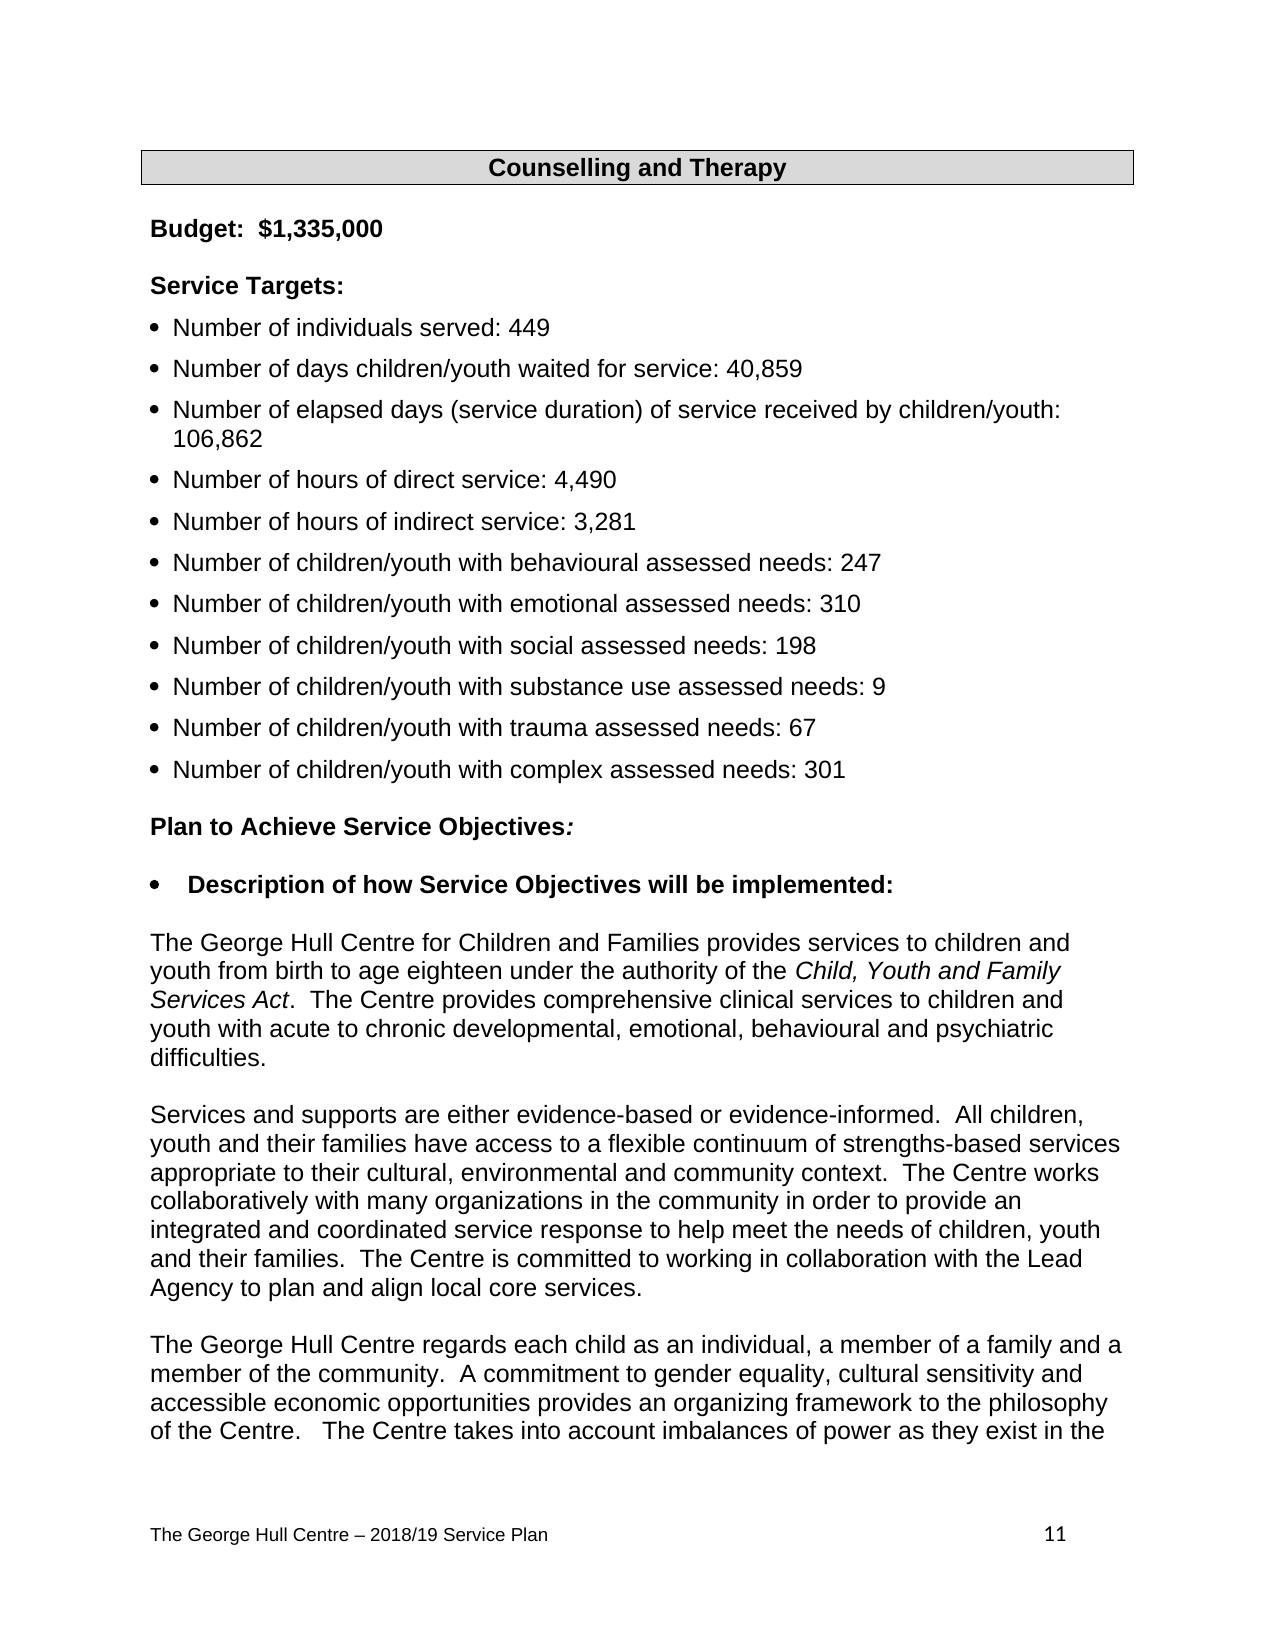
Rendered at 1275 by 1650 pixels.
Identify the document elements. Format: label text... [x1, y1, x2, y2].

list Number of hours of indirect service: 3,281 [150, 507, 1125, 536]
text Budget: $1,335,000 [150, 214, 1125, 242]
list Number of children/youth with behavioural assessed needs: 247 [150, 548, 1125, 577]
list Number of elapsed days (service duration) of service received by children/youth: 106,862 [150, 395, 1125, 453]
list Number of children/youth with trauma assessed needs: 67 [150, 713, 1125, 742]
text Service Targets: [150, 271, 1125, 300]
list Description of how Service Objectives will be implemented: [150, 870, 1125, 899]
subtitle Counselling and Therapy [142, 151, 1133, 184]
text Plan to Achieve Service Objectives: [150, 812, 1125, 841]
list Services and supports are either evidence-based or evidence-informed. All children, youth and their families have access to a flexible continuum of strengths-based services appropriate to their cultural, environmental and community context. The Centre works collaboratively with many organizations in the community in order to provide an integrated and coordinated service response to help meet the needs of children, youth and their families. The Centre is committed to working in collaboration with the Lead Agency to plan and align local core services. [150, 1100, 1125, 1301]
list Number of children/youth with social assessed needs: 198 [150, 631, 1125, 659]
list Number of children/youth with substance use assessed needs: 9 [150, 672, 1125, 701]
list Number of children/youth with complex assessed needs: 301 [150, 755, 1125, 784]
list Number of individuals served: 449 [150, 312, 1125, 341]
list Number of days children/youth waited for service: 40,859 [150, 354, 1125, 383]
list The George Hull Centre for Children and Families provides services to children and youth from birth to age eighteen under the authority of the Child, Youth and Family Services Act. The Centre provides comprehensive clinical services to children and youth with acute to chronic developmental, emotional, behavioural and psychiatric difficulties. [150, 927, 1125, 1071]
list Number of children/youth with emotional assessed needs: 310 [150, 589, 1125, 618]
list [150, 1330, 1125, 1445]
list Number of hours of direct service: 4,490 [150, 465, 1125, 494]
